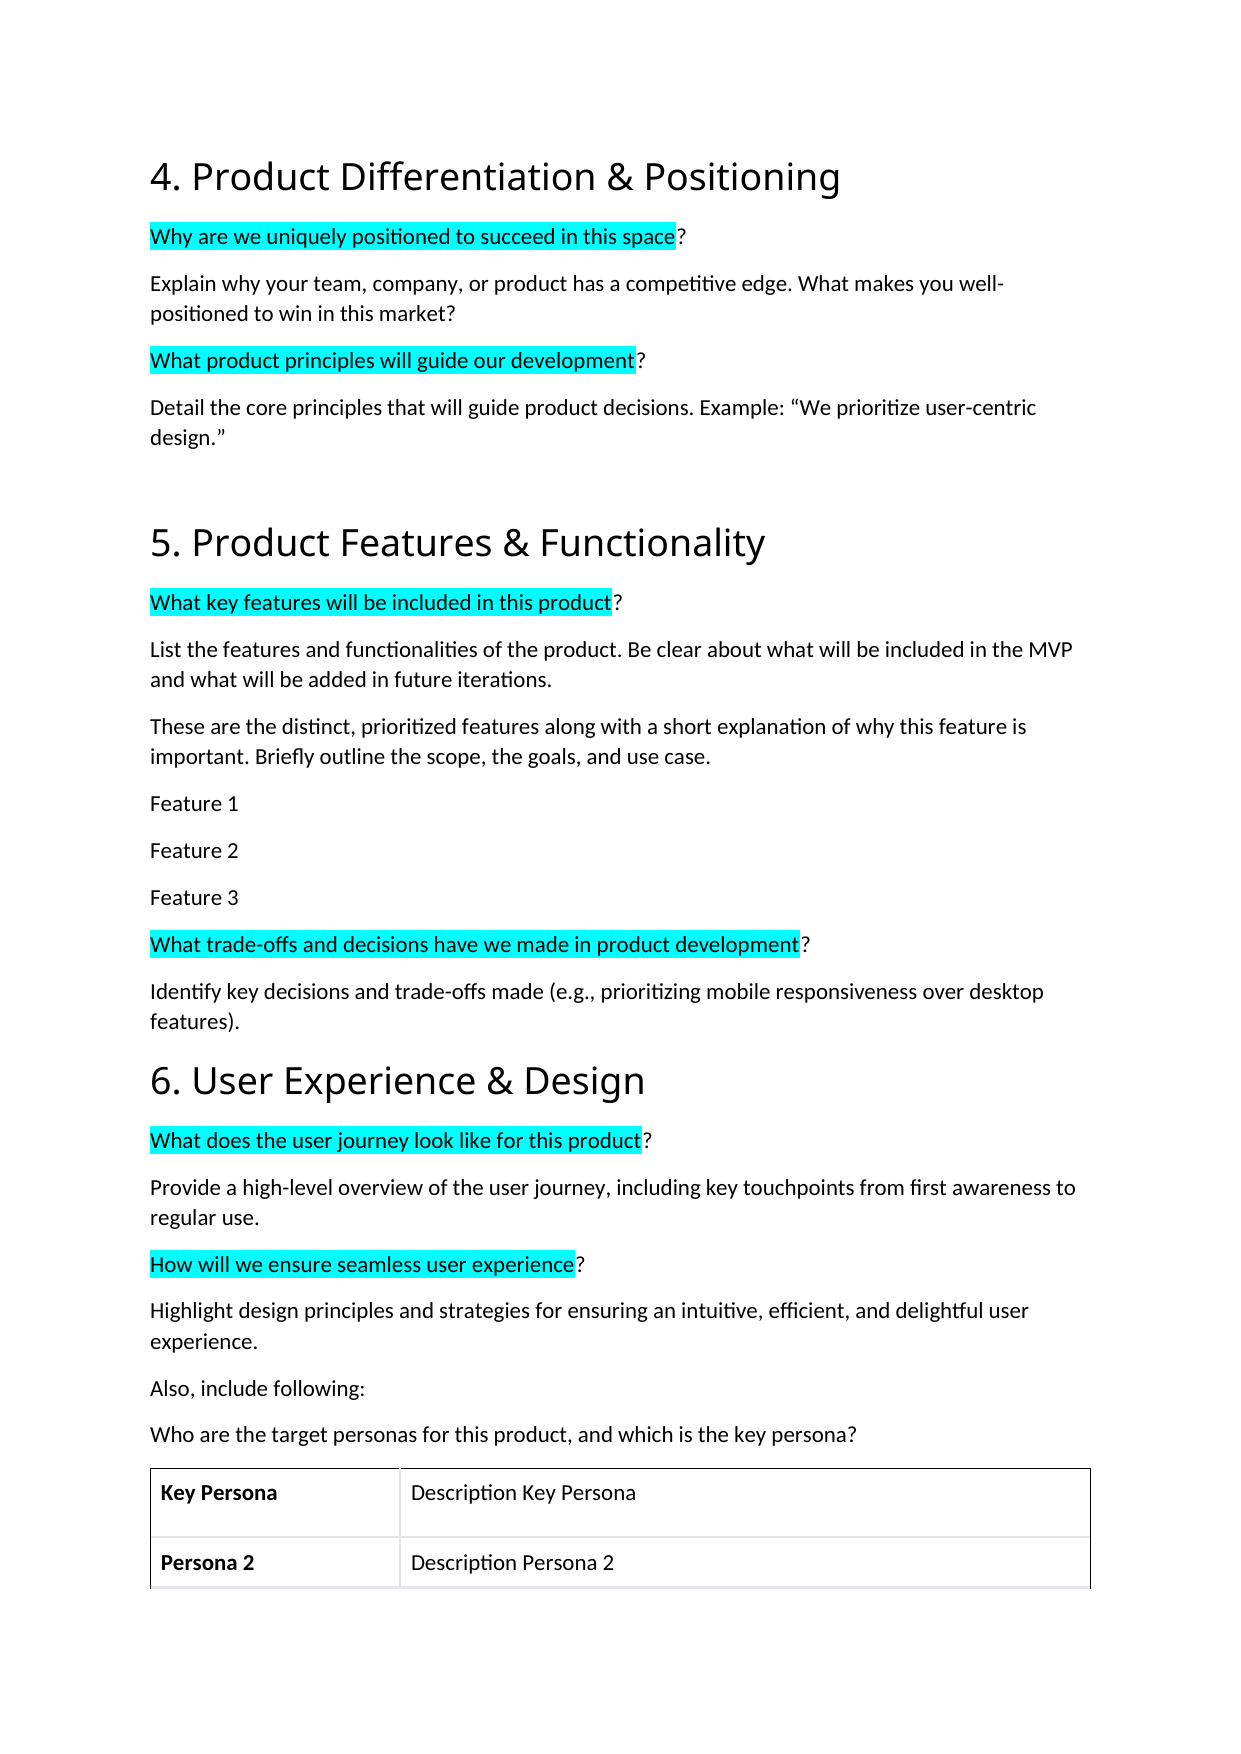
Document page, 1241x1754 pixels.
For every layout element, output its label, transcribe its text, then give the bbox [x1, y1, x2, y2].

text What product principles will guide our development? [636, 346, 1090, 374]
text 5. Product Features & Functionality [150, 517, 1090, 568]
text What does the user journey look like for this product? [642, 1126, 1090, 1154]
text Why are we uniquely positioned to succeed in this space? [676, 222, 1090, 250]
text Detail the core principles that will guide product decisions. Example: “We prioritize user-centric design.” [150, 393, 1090, 451]
text Identify key decisions and trade-offs made (e.g., prioritizing mobile responsiveness over desktop features). [150, 977, 1090, 1035]
text Explain why your team, company, or product has a competitive edge. What makes you well-positioned to win in this market? [150, 269, 1090, 327]
table_header Key Persona [151, 1469, 399, 1536]
text 4. Product Differentiation & Positioning [150, 150, 1090, 201]
text How will we ensure seamless user experience? [575, 1250, 1090, 1278]
text What trade-offs and decisions have we made in product development? [800, 930, 1090, 958]
text Feature 2 [150, 836, 1090, 864]
table_cell Persona 2 [151, 1538, 399, 1586]
text List the features and functionalities of the product. Be clear about what will be included in the MVP and what will be added in future iterations. [150, 635, 1090, 693]
text 6. User Experience & Design [150, 1054, 1090, 1105]
text Provide a high-level overview of the user journey, including key touchpoints from first awareness to regular use. [150, 1173, 1090, 1231]
text Who are the target personas for this product, and which is the key persona? [150, 1421, 1090, 1448]
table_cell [401, 1538, 1090, 1586]
text What key features will be included in this product? [612, 588, 1090, 616]
text Feature 3 [150, 883, 1090, 911]
text Highlight design principles and strategies for ensuring an intuitive, efficient, and delightful user experience. [150, 1297, 1090, 1355]
text Feature 1 [150, 789, 1090, 817]
text These are the distinct, prioritized features along with a short explanation of why this feature is important. Briefly outline the scope, the goals, and use case. [150, 712, 1090, 771]
text Also, include following: [150, 1374, 1090, 1402]
table_header Description Key Persona [401, 1469, 1090, 1536]
